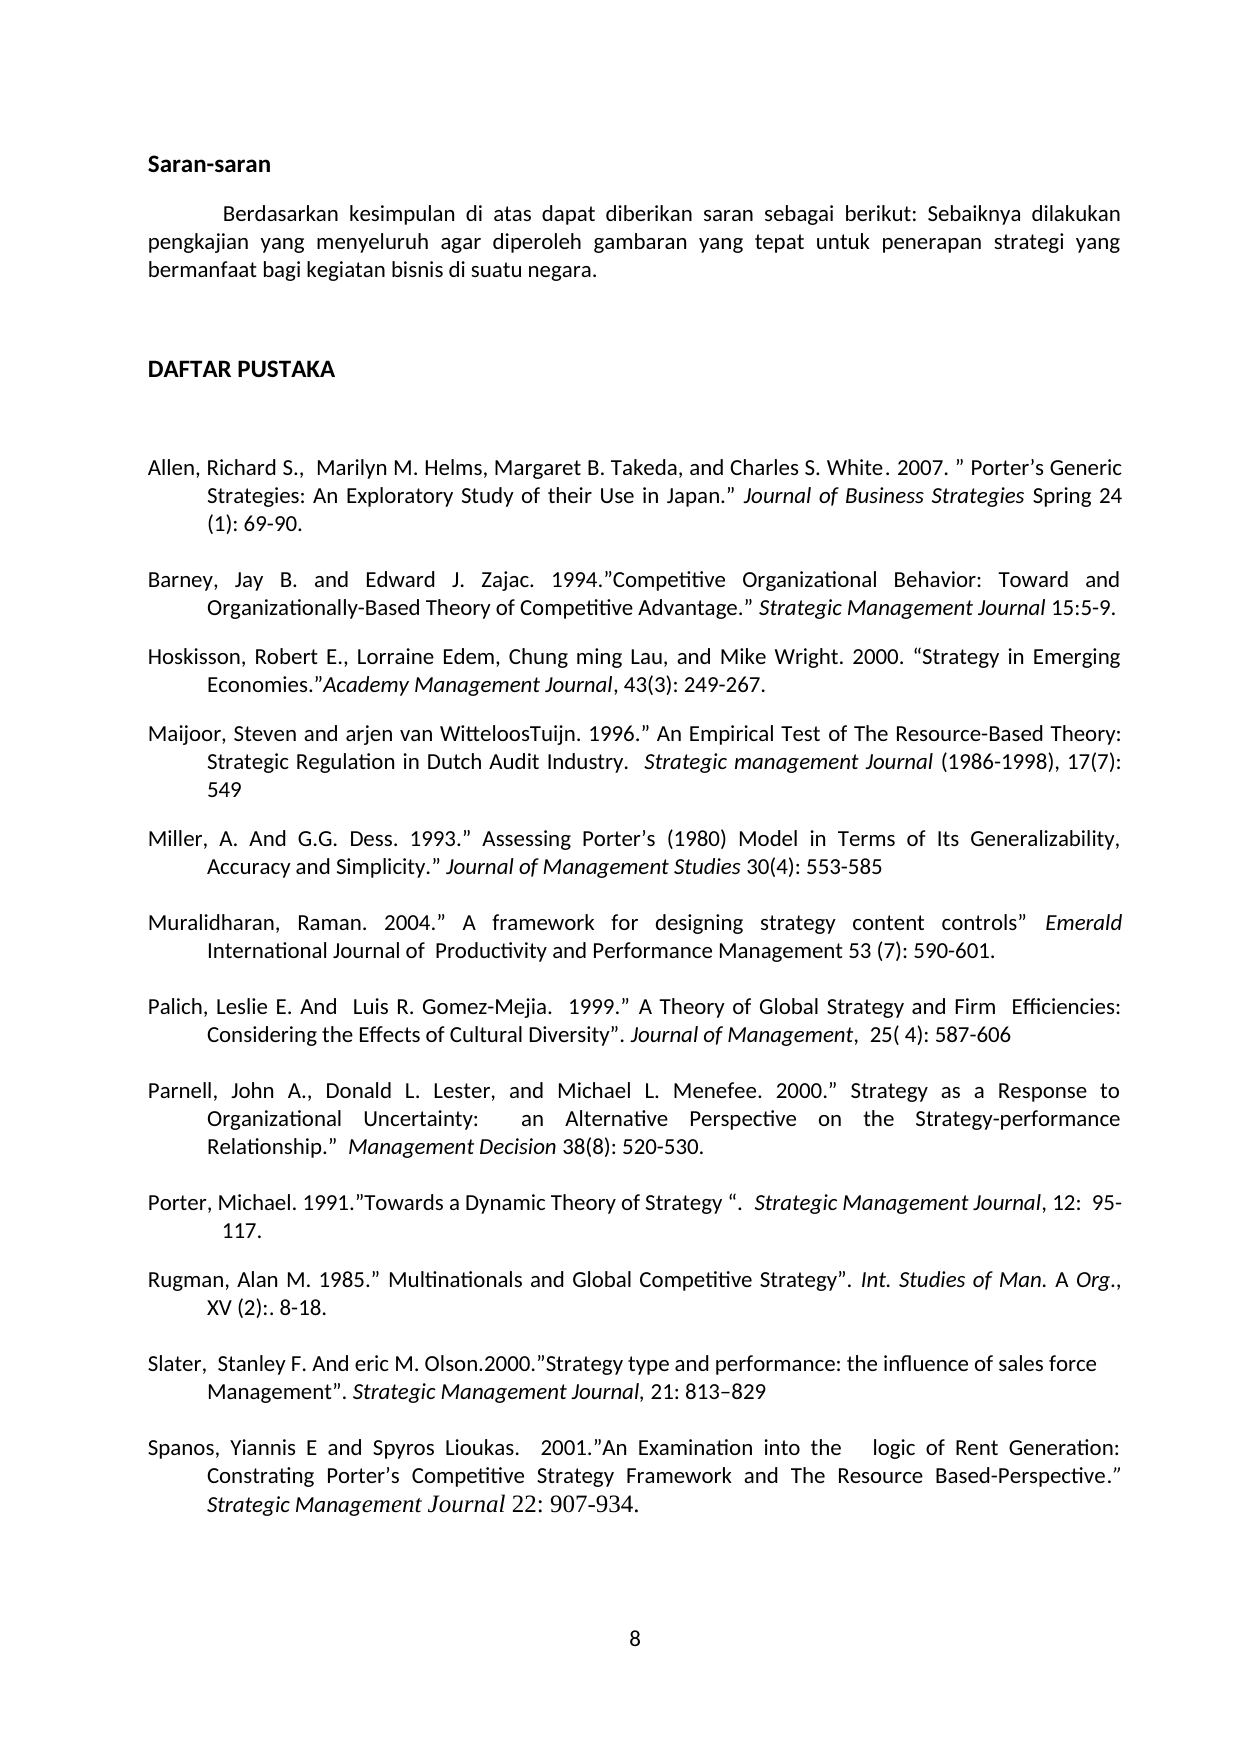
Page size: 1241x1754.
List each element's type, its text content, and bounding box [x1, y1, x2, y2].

text Saran-saran [148, 148, 1122, 178]
text DAFTAR PUSTAKA [148, 353, 1122, 383]
text Muralidharan, Raman. 2004.” A framework for designing strategy content controls” Emerald International Journal of Productivity and Performance Management 53 (7): 590-601. [148, 908, 1122, 964]
text Barney, Jay B. and Edward J. Zajac. 1994.”Competitive Organizational Behavior: Toward and Organizationally-Based Theory of Competitive Advantage.” Strategic Management Journal 15:5-9. [148, 565, 1122, 621]
text Spanos, Yiannis E and Spyros Lioukas. 2001.”An Examination into the logic of Rent Generation: Constrating Porter’s Competitive Strategy Framework and The Resource Based-Perspective.” Strategic Management Journal 22: 907-934. [148, 1433, 1122, 1518]
text Parnell, John A., Donald L. Lester, and Michael L. Menefee. 2000.” Strategy as a Response to Organizational Uncertainty: an Alternative Perspective on the Strategy-performance Relationship.” Management Decision 38(8): 520-530. [148, 1076, 1122, 1160]
text Allen, Richard S., Marilyn M. Helms, Margaret B. Takeda, and Charles S. White. 2007. ” Porter’s Generic Strategies: An Exploratory Study of their Use in Japan.” Journal of Business Strategies Spring 24 (1): 69-90. [148, 453, 1122, 537]
text Berdasarkan kesimpulan di atas dapat diberikan saran sebagai berikut: Sebaiknya dilakukan pengkajian yang menyeluruh agar diperoleh gambaran yang tepat untuk penerapan strategi yang bermanfaat bagi kegiatan bisnis di suatu negara. [148, 199, 1122, 283]
text Porter, Michael. 1991.”Towards a Dynamic Theory of Strategy “. Strategic Management Journal, 12: 95-117. [148, 1188, 1122, 1244]
text Rugman, Alan M. 1985.” Multinationals and Global Competitive Strategy”. Int. Studies of Man. A Org., XV (2):. 8-18. [148, 1265, 1122, 1321]
text Palich, Leslie E. And Luis R. Gomez-Mejia. 1999.” A Theory of Global Strategy and Firm Efficiencies: Considering the Effects of Cultural Diversity”. Journal of Management, 25( 4): 587-606 [148, 992, 1122, 1048]
text Slater, Stanley F. And eric M. Olson.2000.”Strategy type and performance: the influence of sales force Management”. Strategic Management Journal, 21: 813–829 [148, 1349, 1122, 1405]
text Hoskisson, Robert E., Lorraine Edem, Chung ming Lau, and Mike Wright. 2000. “Strategy in Emerging Economies.”Academy Management Journal, 43(3): 249-267. [148, 642, 1122, 698]
text Miller, A. And G.G. Dess. 1993.” Assessing Porter’s (1980) Model in Terms of Its Generalizability, Accuracy and Simplicity.” Journal of Management Studies 30(4): 553-585 [148, 824, 1122, 880]
text Maijoor, Steven and arjen van WitteloosTuijn. 1996.” An Empirical Test of The Resource-Based Theory: Strategic Regulation in Dutch Audit Industry. Strategic management Journal (1986-1998), 17(7): 549 [148, 719, 1122, 803]
